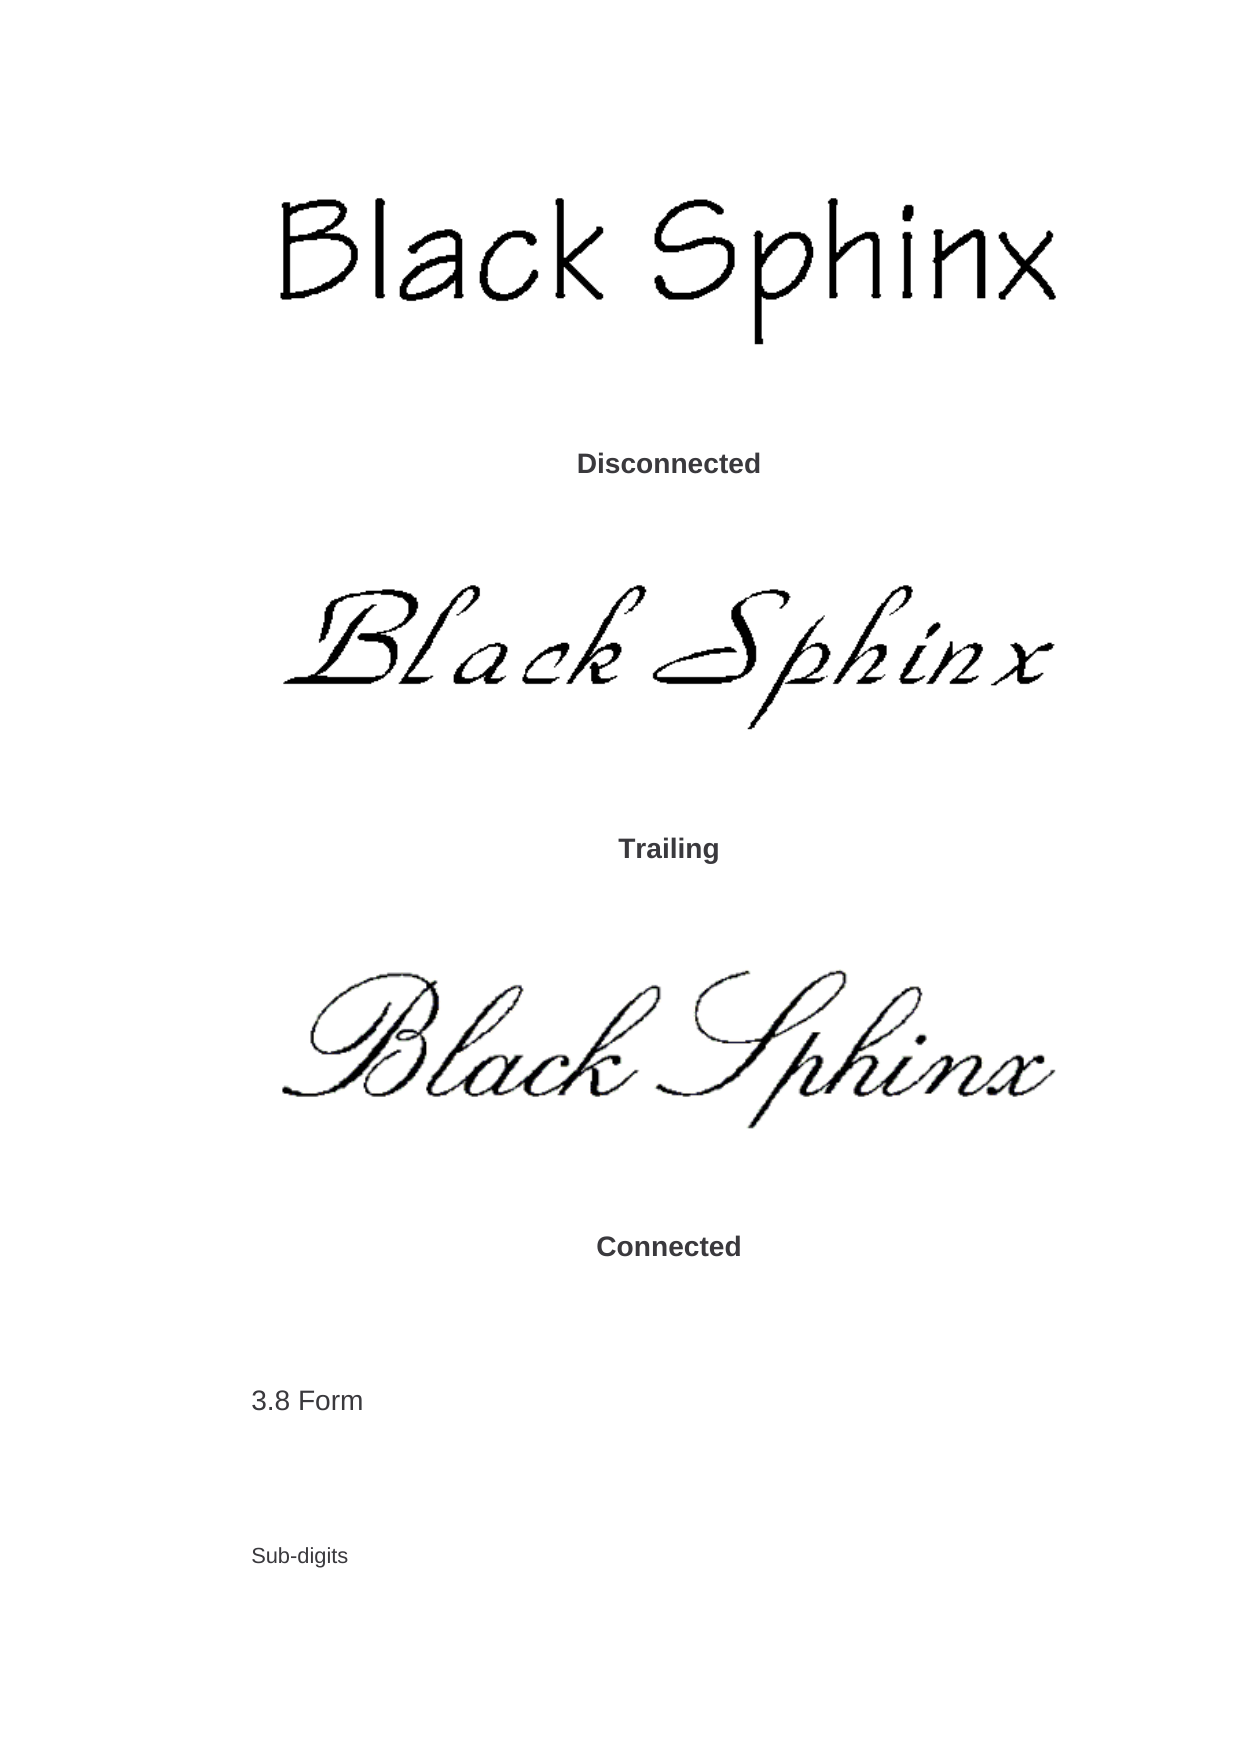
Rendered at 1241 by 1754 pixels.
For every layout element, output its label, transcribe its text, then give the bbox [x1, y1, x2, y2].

picture [278, 193, 1060, 347]
text Trailing [251, 832, 1087, 865]
text Disconnected [251, 447, 1087, 479]
picture [278, 966, 1060, 1130]
subtitle Sub-digits [251, 1529, 1087, 1568]
picture [278, 580, 1060, 732]
subtitle 3.8 Form [251, 1384, 1087, 1416]
text Connected [251, 1230, 1087, 1263]
